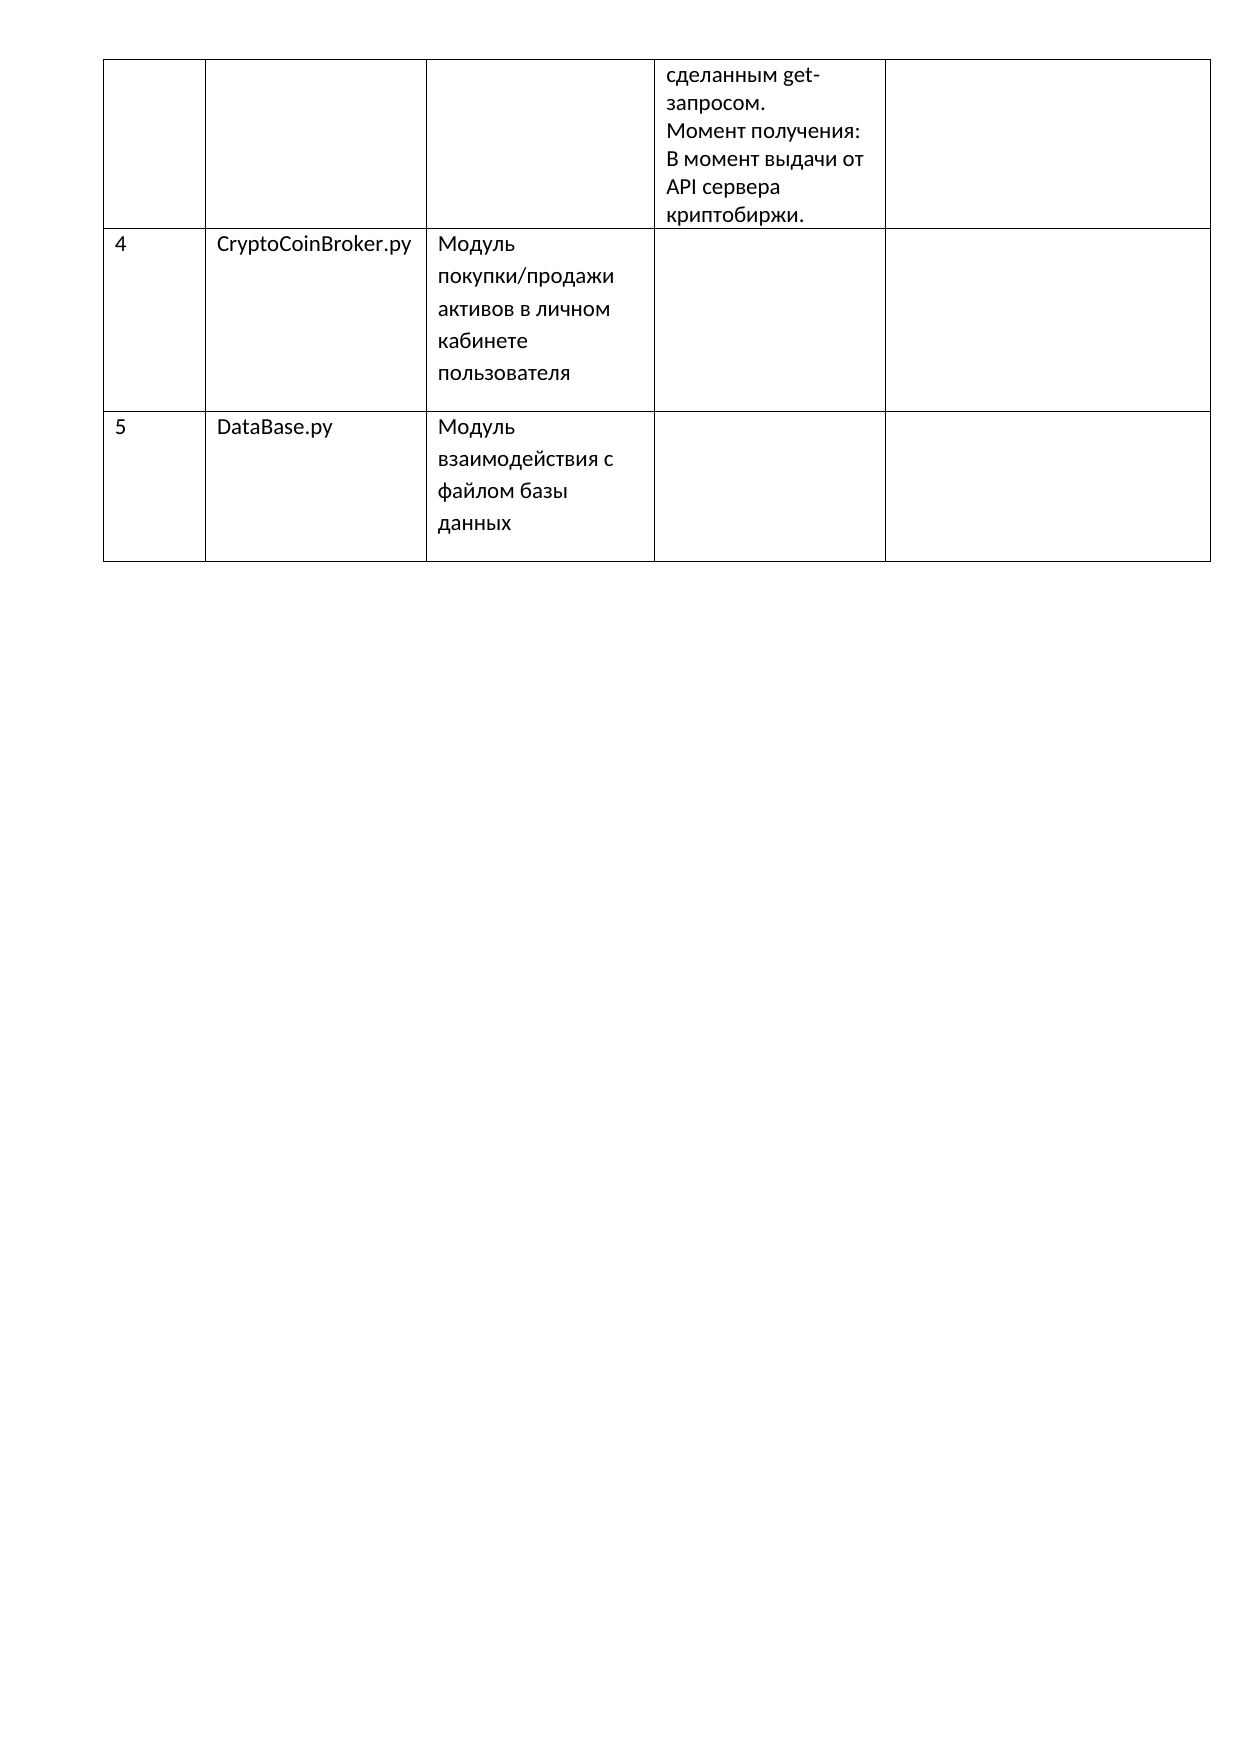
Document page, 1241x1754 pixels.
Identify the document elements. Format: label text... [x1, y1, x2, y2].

table_cell Модуль покупки/продажи активов в личном кабинете пользователя [427, 229, 654, 411]
table_cell [886, 229, 1210, 411]
table_cell [655, 229, 885, 411]
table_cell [655, 60, 885, 228]
table_cell 5 [104, 412, 205, 561]
table_cell 4 [104, 229, 205, 411]
table_cell DataBase.py [206, 412, 426, 561]
table_cell [886, 412, 1210, 561]
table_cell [886, 60, 1210, 228]
table_cell [655, 412, 885, 561]
table_cell CryptoCoinBroker.py [206, 229, 426, 411]
table_cell Модуль взаимодействия с файлом базы данных [427, 412, 654, 561]
